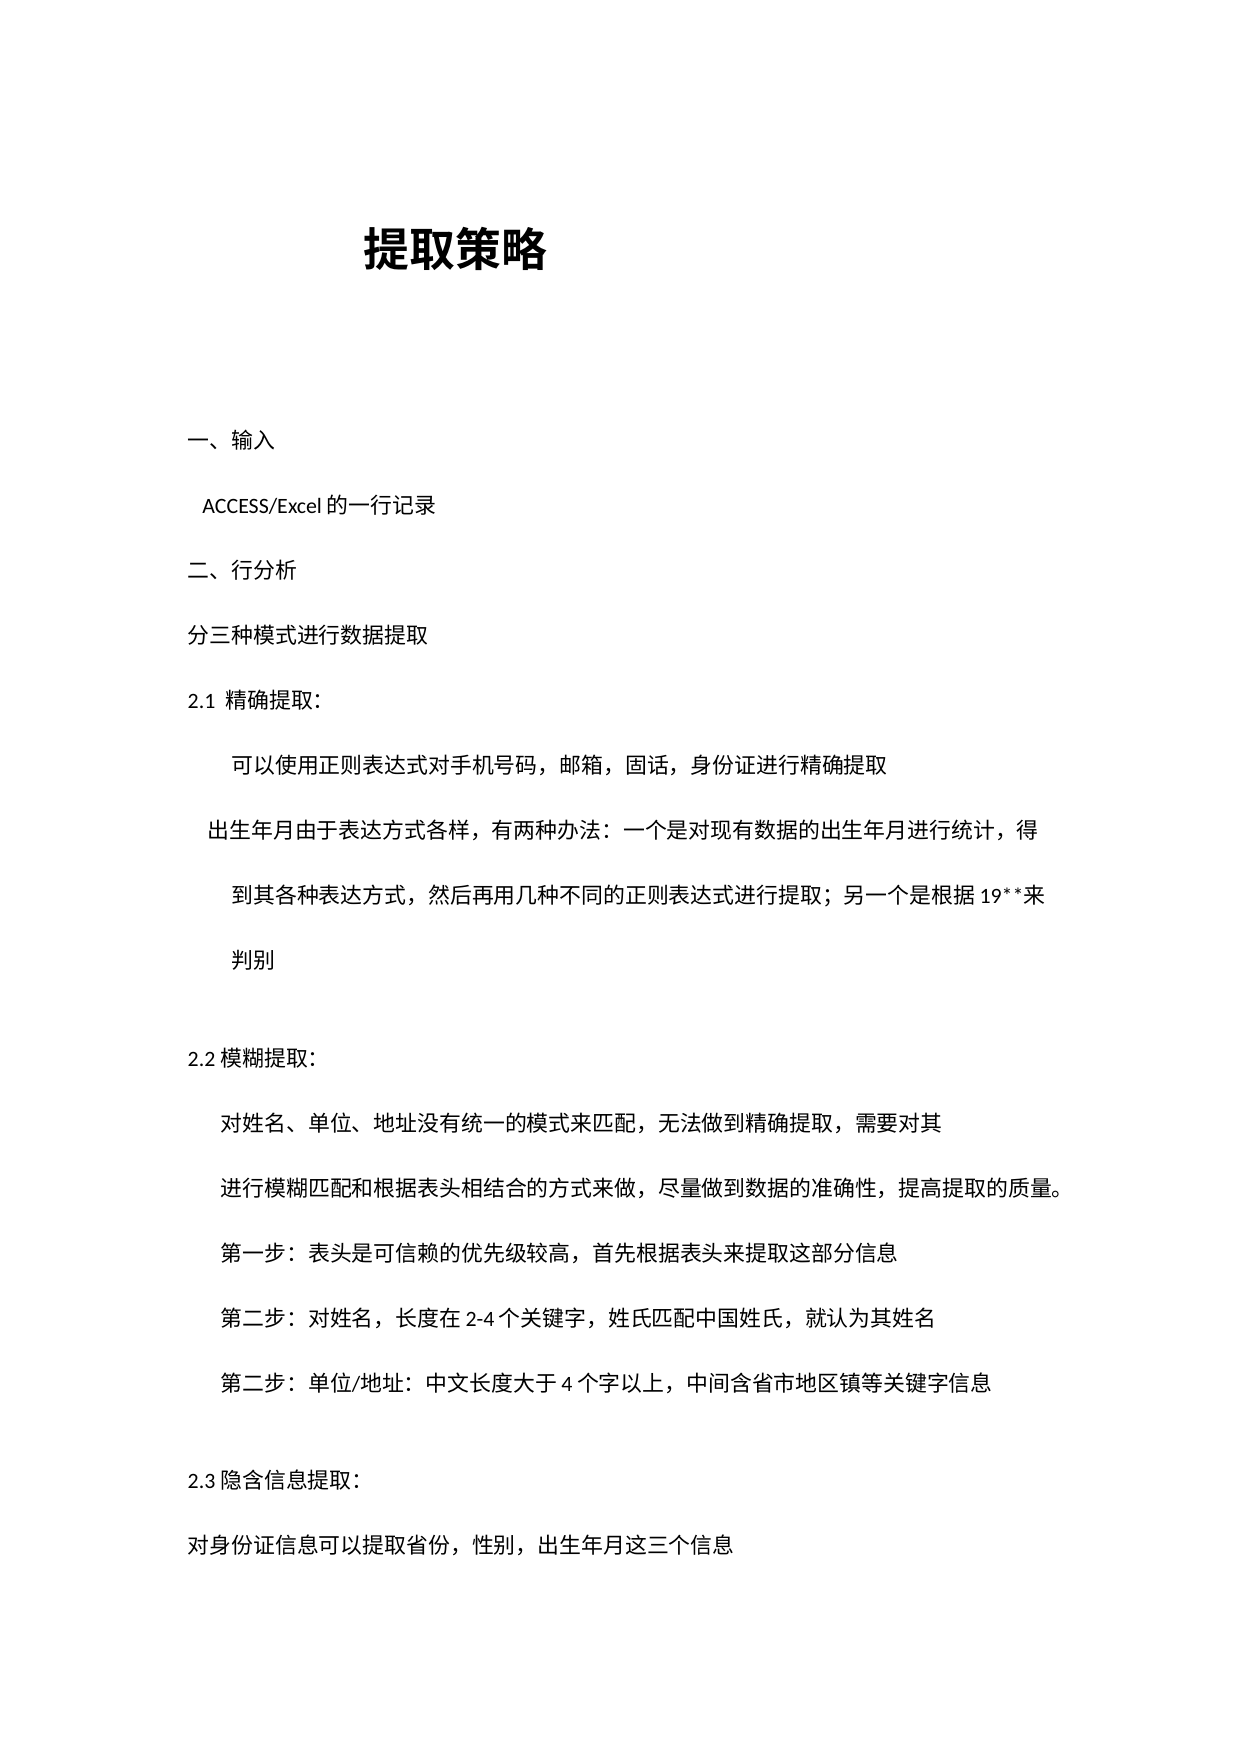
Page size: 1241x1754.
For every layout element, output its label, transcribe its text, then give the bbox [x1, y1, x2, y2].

text 对姓名、单位、地址没有统一的模式来匹配，无法做到精确提取，需要对其 [220, 1105, 1053, 1138]
text 第二步：对姓名，长度在2-4个关键字，姓氏匹配中国姓氏，就认为其姓名 [220, 1300, 1053, 1333]
text 第二步：单位/地址：中文长度大于4个字以上，中间含省市地区镇等关键字信息 [220, 1365, 1053, 1398]
text 出生年月由于表达方式各样，有两种办法：一个是对现有数据的出生年月进行统计，得 [187, 813, 1053, 845]
text 一、输入 [187, 423, 1053, 455]
text 分三种模式进行数据提取 [187, 618, 1053, 650]
text 2.3 隐含信息提取： [187, 1463, 1053, 1495]
text 到其各种表达方式，然后再用几种不同的正则表达式进行提取；另一个是根据19**来 [220, 878, 1053, 910]
text 第一步：表头是可信赖的优先级较高，首先根据表头来提取这部分信息 [220, 1235, 1053, 1268]
text 对身份证信息可以提取省份，性别，出生年月这三个信息 [187, 1528, 1053, 1560]
text 进行模糊匹配和根据表头相结合的方式来做，尽量做到数据的准确性，提高提取的质量。 [220, 1170, 1053, 1203]
text 判别 [220, 943, 1053, 975]
text 可以使用正则表达式对手机号码，邮箱，固话，身份证进行精确提取 [187, 748, 1053, 780]
subtitle 提取策略 [187, 197, 1053, 295]
text ACCESS/Excel的一行记录 [187, 488, 1053, 520]
text 2.1 精确提取： [187, 683, 1053, 715]
text 二、行分析 [187, 553, 1053, 585]
text 2.2 模糊提取： [187, 1040, 1053, 1073]
